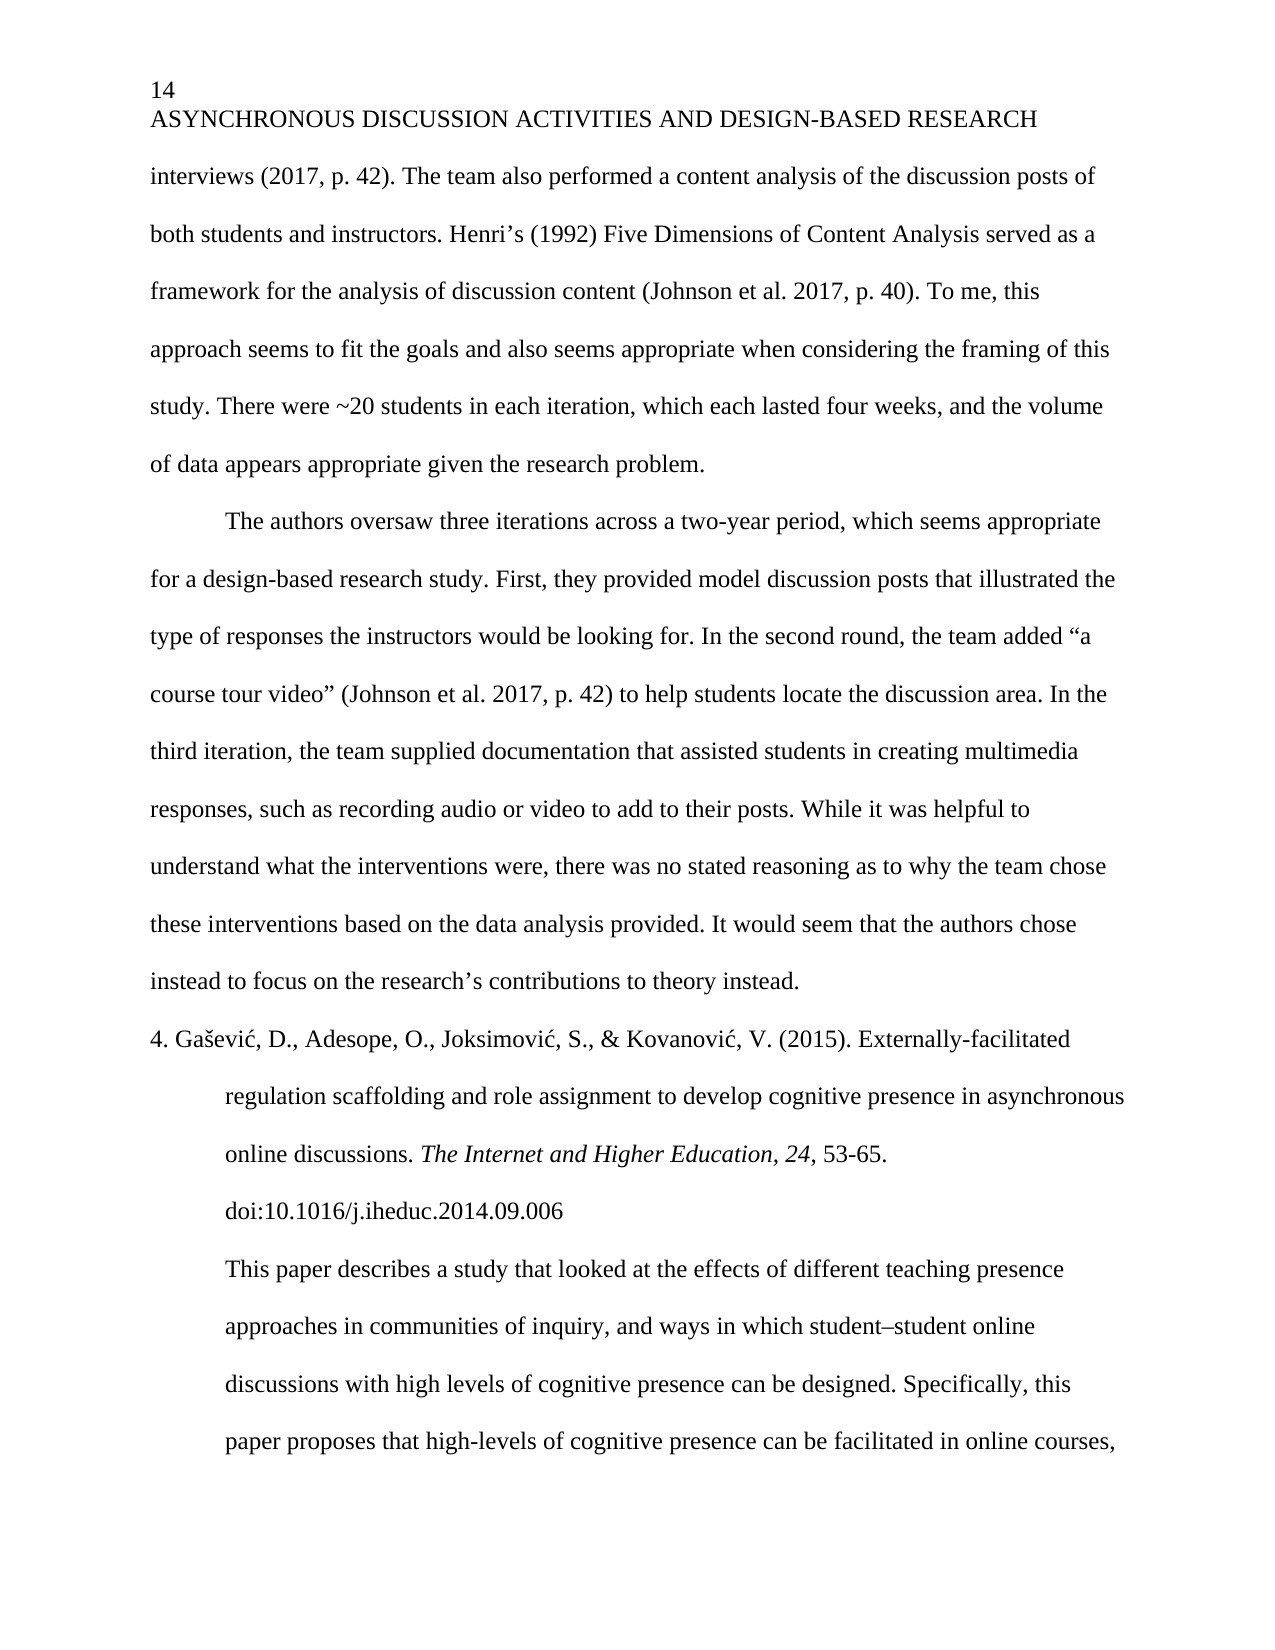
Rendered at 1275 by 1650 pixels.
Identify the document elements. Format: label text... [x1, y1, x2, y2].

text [150, 161, 1125, 477]
text The authors oversaw three iterations across a two-year period, which seems appropriate for a design-based research study. First, they provided model discussion posts that illustrated the type of responses the instructors would be looking for. In the second round, the team added “a course tour video” (Johnson et al. 2017, p. 42) to help students locate the discussion area. In the third iteration, the team supplied documentation that assisted students in creating multimedia responses, such as recording audio or video to add to their posts. While it was helpful to understand what the interventions were, there was no stated reasoning as to why the team chose these interventions based on the data analysis provided. It would seem that the authors chose instead to focus on the research’s contributions to theory instead. [150, 506, 1125, 995]
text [225, 1254, 1125, 1455]
text 4. Gašević, D., Adesope, O., Joksimović, S., & Kovanović, V. (2015). Externally-facilitated regulation scaffolding and role assignment to develop cognitive presence in asynchronous online discussions. The Internet and Higher Education, 24, 53-65. doi:10.1016/j.iheduc.2014.09.006 [150, 1024, 1125, 1225]
